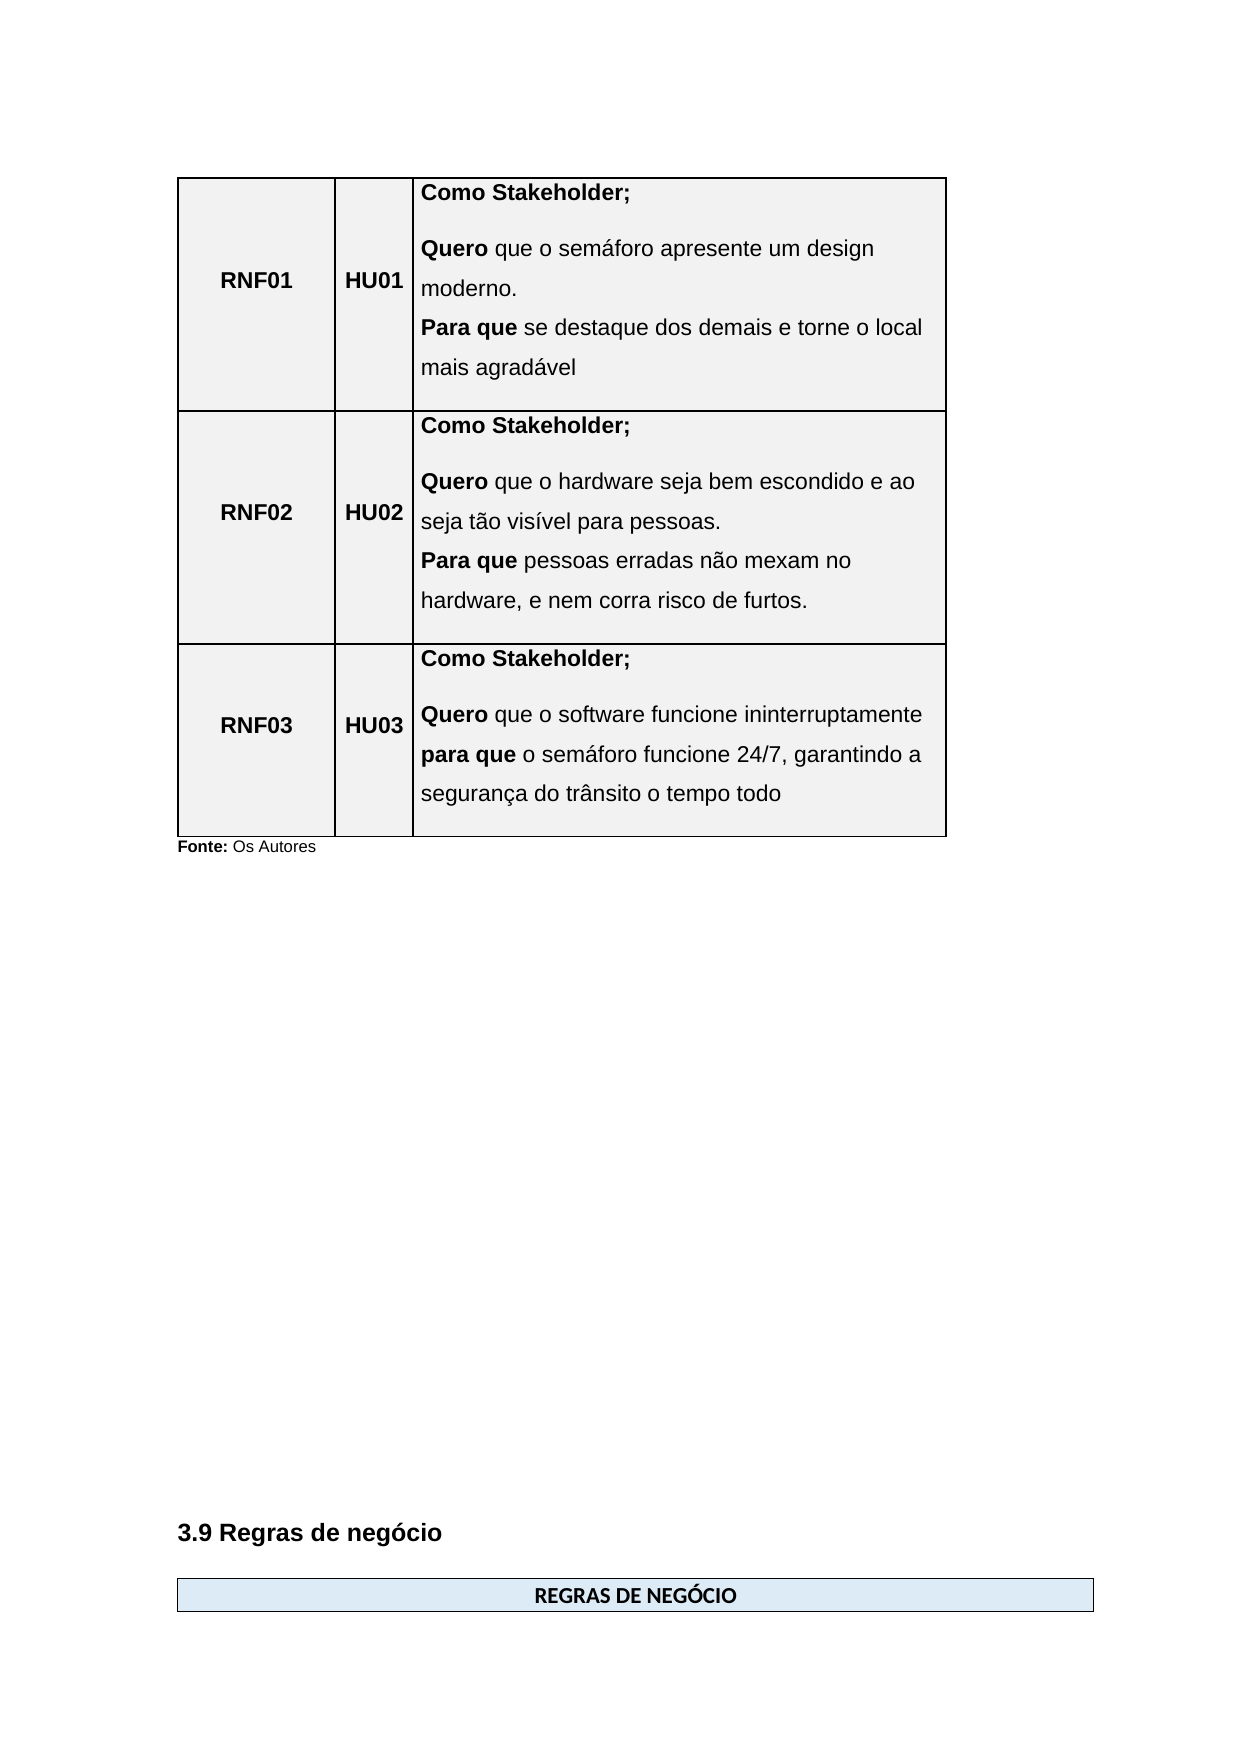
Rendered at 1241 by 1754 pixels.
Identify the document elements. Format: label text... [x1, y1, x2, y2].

table_cell RNF01 [179, 179, 334, 410]
table_cell Como Stakeholder; Quero que o semáforo apresente um design moderno. Para que se destaque dos demais e torne o local mais agradável [414, 179, 945, 410]
table_cell RNF03 [179, 645, 334, 836]
table_cell RNF02 [179, 412, 334, 643]
table_cell Como Stakeholder; Quero que o software funcione ininterruptamente para que o semáforo funcione 24/7, garantindo a segurança do trânsito o tempo todo [414, 645, 945, 836]
table_cell HU03 [336, 645, 412, 836]
table_header REGRAS DE NEGÓCIO [178, 1579, 1093, 1611]
text Fonte: Os Autores [177, 837, 1122, 856]
table_cell Como Stakeholder; Quero que o hardware seja bem escondido e ao seja tão visível para pessoas. Para que pessoas erradas não mexam no hardware, e nem corra risco de furtos. [414, 412, 945, 643]
table_cell HU02 [336, 412, 412, 643]
table_cell HU01 [336, 179, 412, 410]
text 3.9 Regras de negócio [177, 1518, 1122, 1547]
